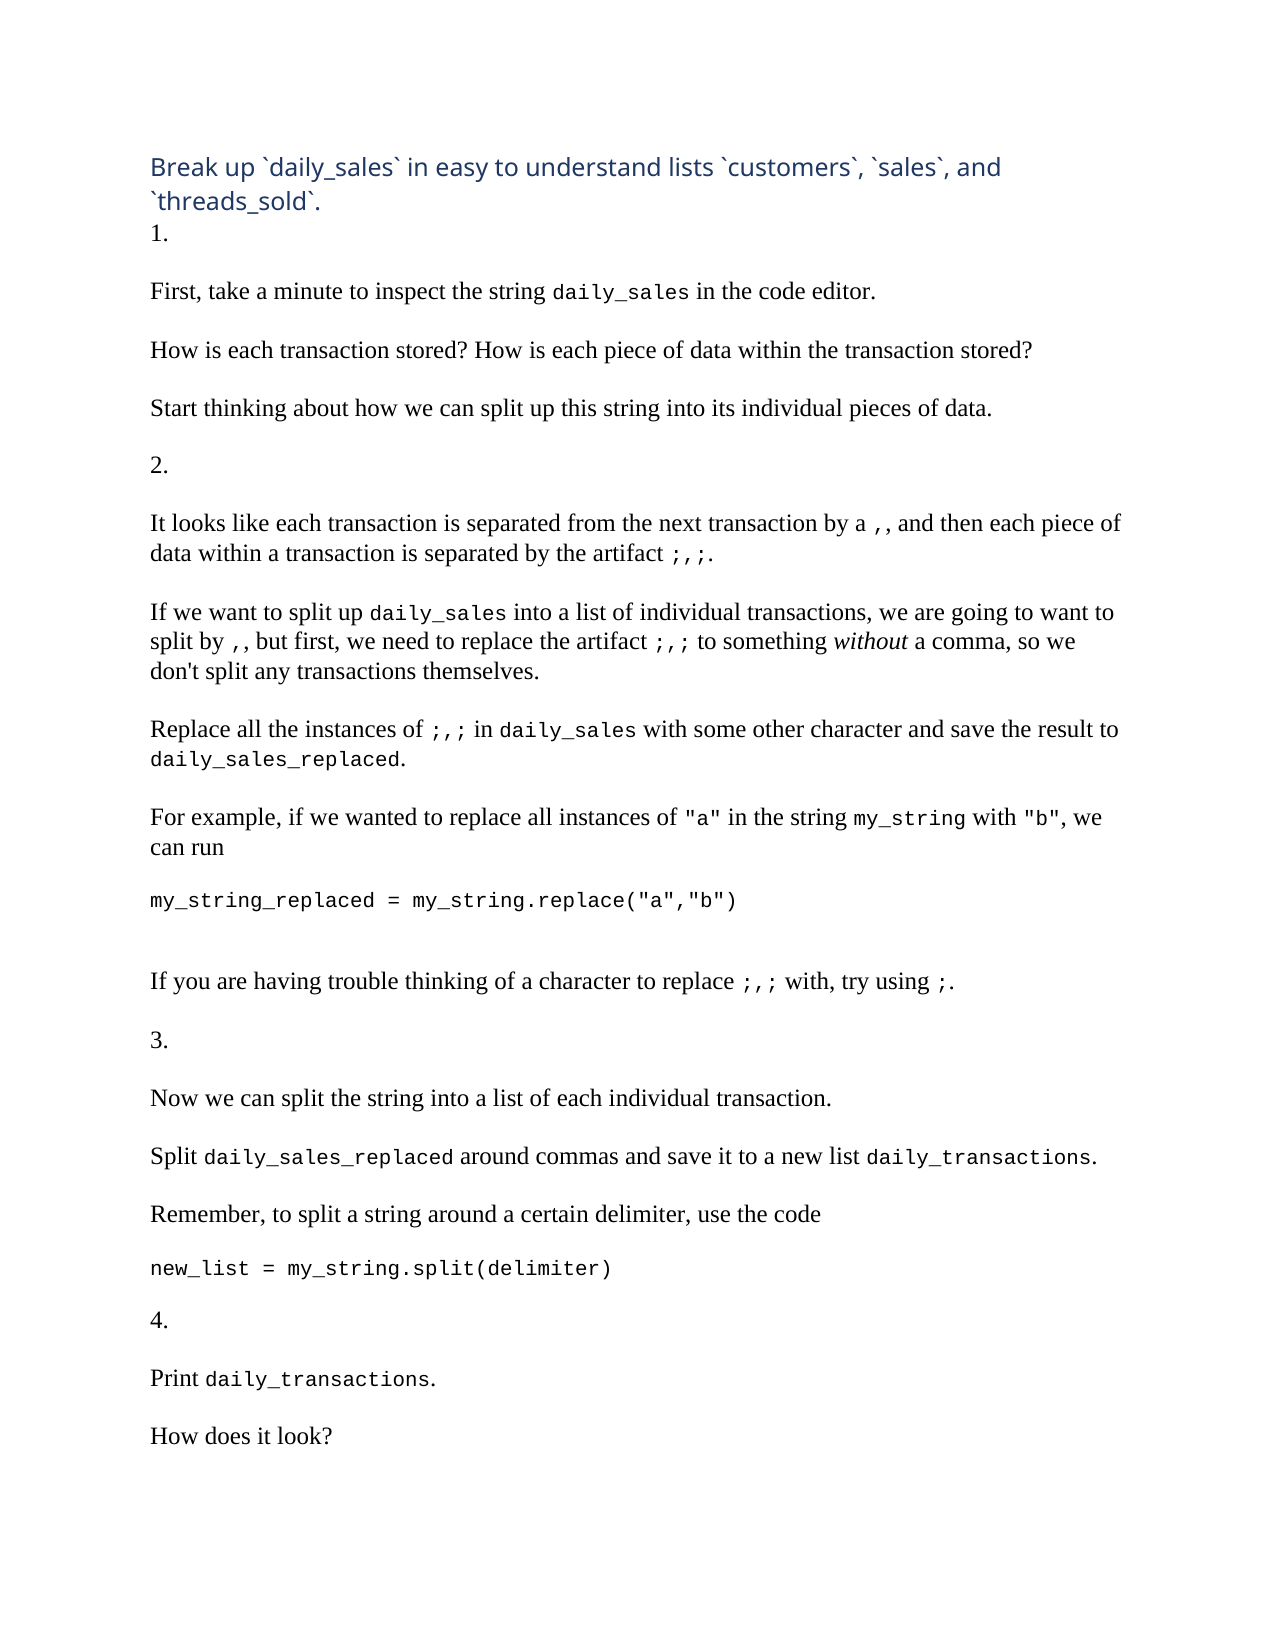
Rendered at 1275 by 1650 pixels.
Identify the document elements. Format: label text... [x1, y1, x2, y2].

text Remember, to split a string around a certain delimiter, use the code [150, 1199, 1125, 1228]
subtitle Break up `daily_sales` in easy to understand lists `customers`, `sales`, and `threads_sold`. [150, 150, 1125, 218]
text Replace all the instances of ;,; in daily_sales with some other character and save the result to daily_sales_replaced. [150, 714, 1125, 773]
text Split daily_sales_replaced around commas and save it to a new list daily_transactions. [150, 1141, 1125, 1170]
text my_string_replaced = my_string.replace("a","b") [150, 890, 1125, 913]
text How does it look? [150, 1421, 1125, 1450]
text Print daily_transactions. [150, 1363, 1125, 1392]
text If you are having trouble thinking of a character to replace ;,; with, try using ;. [150, 966, 1125, 996]
text 1. [150, 218, 1125, 247]
text new_list = my_string.split(delimiter) [150, 1257, 1125, 1281]
text Now we can split the string into a list of each individual transaction. [150, 1083, 1125, 1112]
text It looks like each transaction is separated from the next transaction by a ,, and then each piece of data within a transaction is separated by the artifact ;,;. [150, 508, 1125, 568]
text How is each transaction stored? How is each piece of data within the transaction stored? [150, 335, 1125, 363]
text 3. [150, 1025, 1125, 1054]
text For example, if we wanted to replace all instances of "a" in the string my_string with "b", we can run [150, 802, 1125, 861]
text 4. [150, 1305, 1125, 1333]
text 2. [150, 451, 1125, 479]
text If we want to split up daily_sales into a list of individual transactions, we are going to want to split by ,, but first, we need to replace the artifact ;,; to something without a comma, so we don't split any transactions themselves. [150, 597, 1125, 685]
text Start thinking about how we can split up this string into its individual pieces of data. [150, 393, 1125, 421]
text First, take a minute to inspect the string daily_sales in the code editor. [150, 276, 1125, 306]
